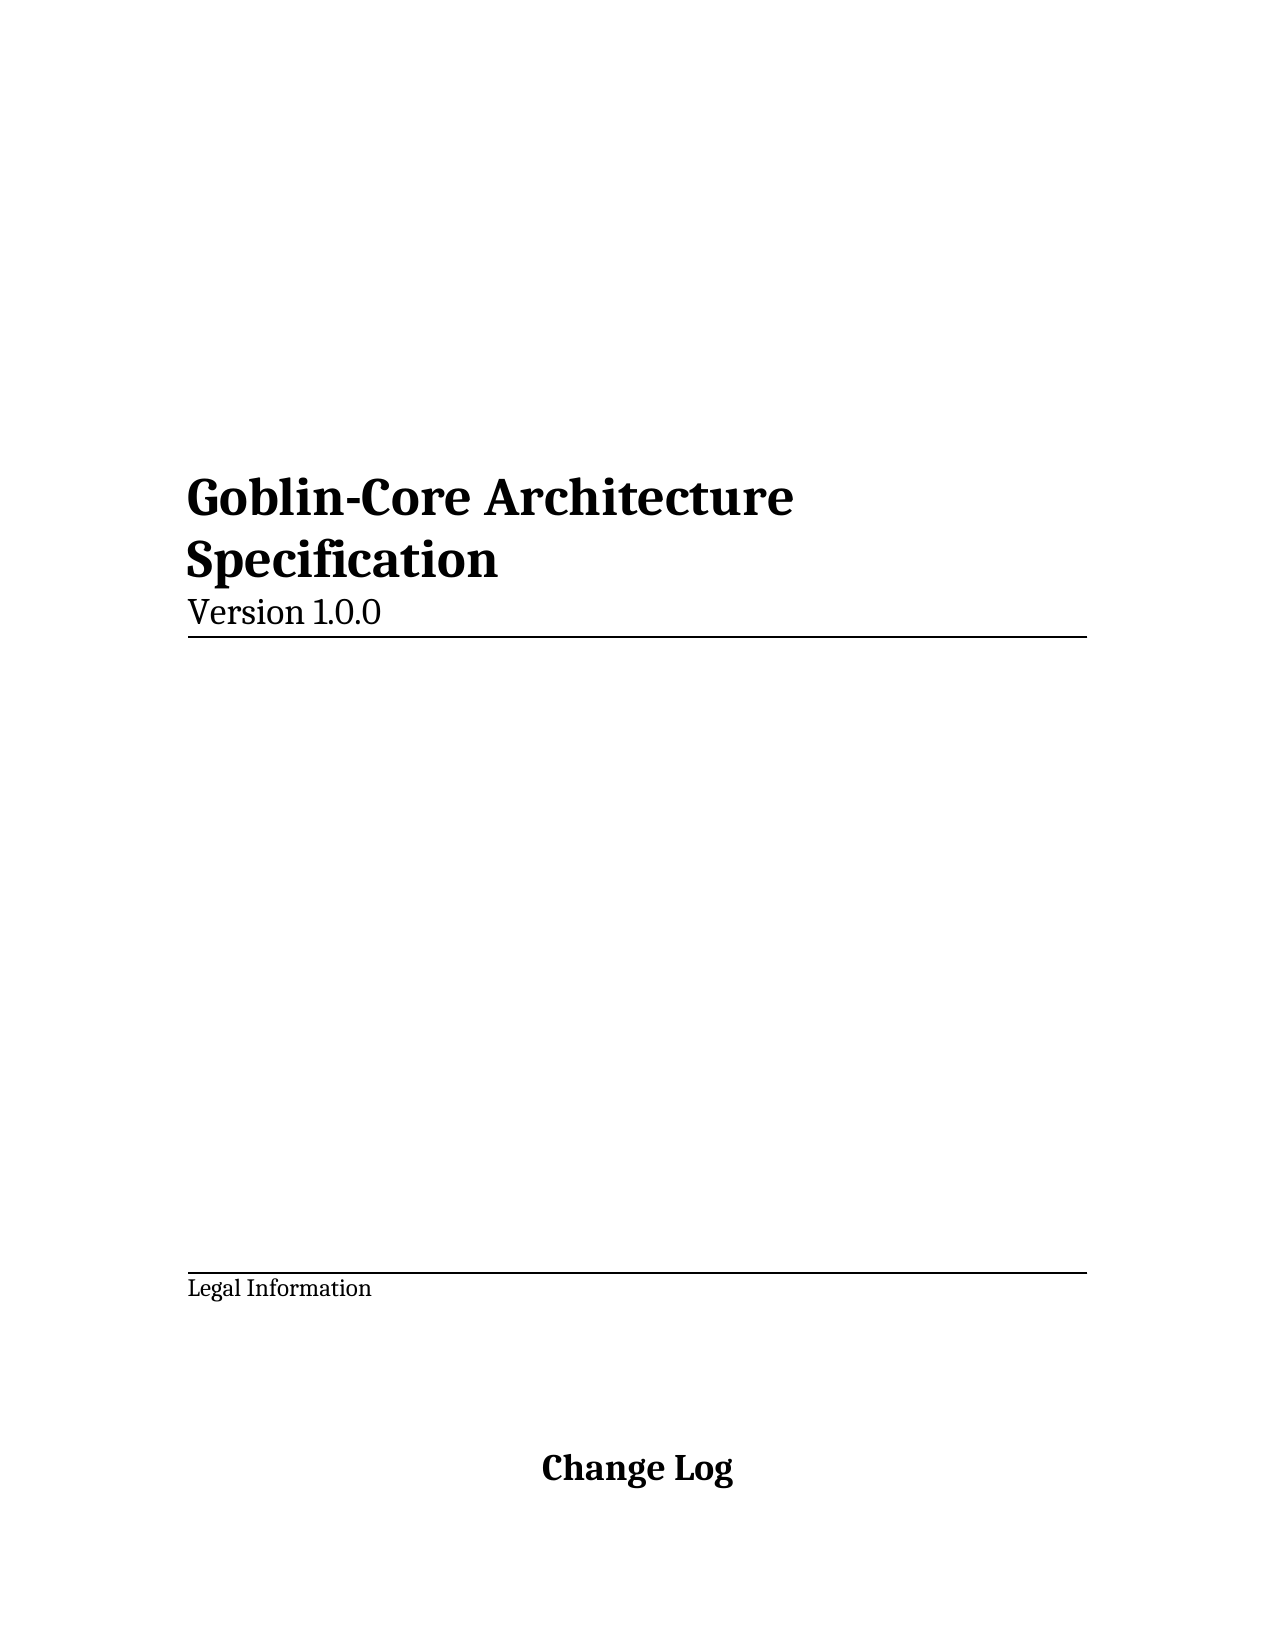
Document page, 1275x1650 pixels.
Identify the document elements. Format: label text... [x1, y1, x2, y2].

text Goblin-Core Architecture Specification [187, 466, 1087, 591]
text Legal Information [187, 1274, 1087, 1302]
text Change Log [187, 1446, 1087, 1489]
text Version 1.0.0 [187, 591, 1087, 638]
